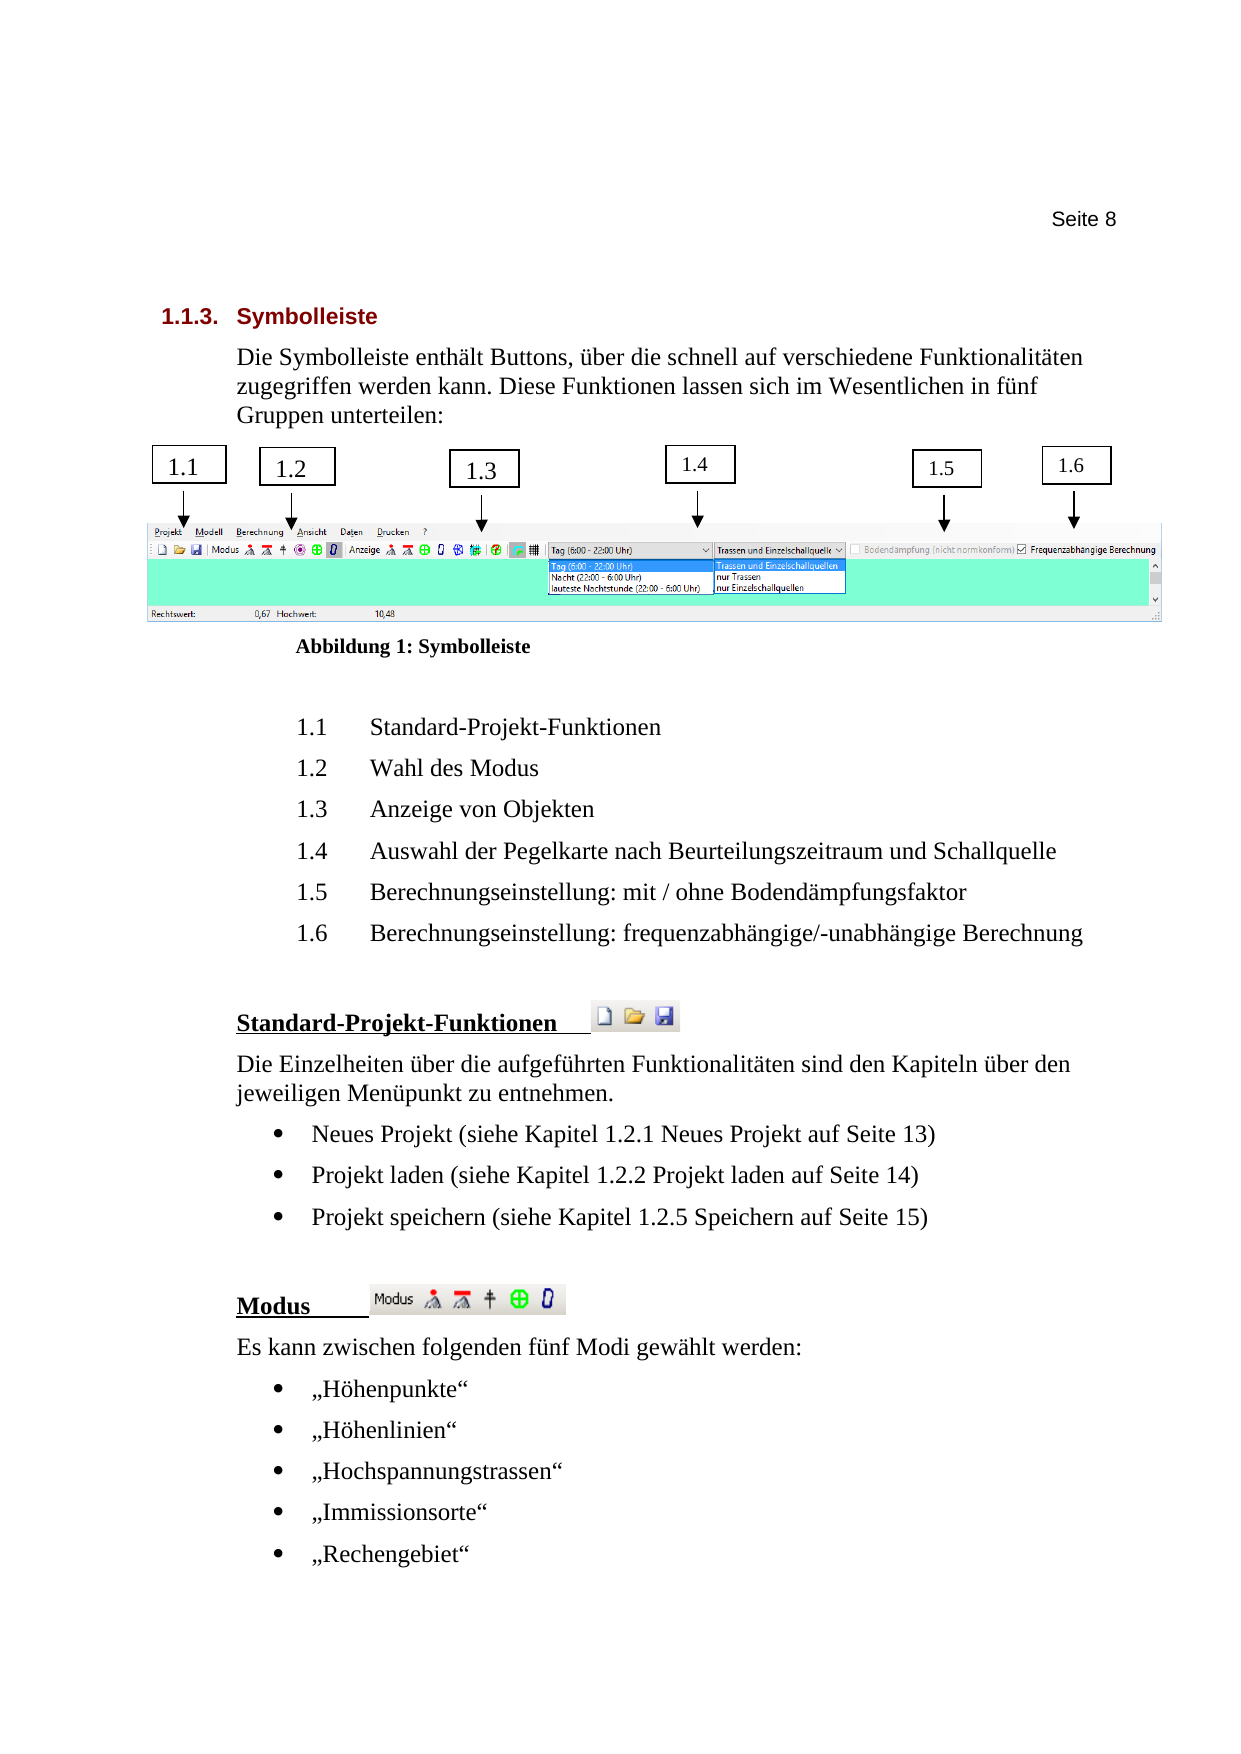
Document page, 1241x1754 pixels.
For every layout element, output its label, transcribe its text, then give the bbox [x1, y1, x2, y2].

picture [369, 1284, 566, 1315]
text Modus [236, 1284, 1116, 1320]
list Neues Projekt (siehe Kapitel 1.2.1 Neues Projekt auf Seite 13) [274, 1119, 1116, 1148]
list Berechnungseinstellung: mit / ohne Bodendämpfungsfaktor [296, 877, 1116, 906]
text Die Einzelheiten über die aufgeführten Funktionalitäten sind den Kapiteln über den jeweiligen Menüpunkt zu entnehmen. [236, 1049, 1116, 1107]
list „Höhenpunkte“ [274, 1374, 1116, 1402]
list Berechnungseinstellung: frequenzabhängige/-unabhängige Berechnung [296, 918, 1116, 947]
list „Hochspannungstrassen“ [274, 1456, 1116, 1485]
picture [147, 523, 1162, 622]
picture [590, 1000, 681, 1032]
list Projekt speichern (siehe Kapitel 1.2.5 Speichern auf Seite 15) [274, 1202, 1116, 1230]
text Es kann zwischen folgenden fünf Modi gewählt werden: [236, 1332, 1116, 1361]
list „Immissionsorte“ [274, 1497, 1116, 1526]
list Standard-Projekt-Funktionen [296, 712, 1116, 741]
text Die Symbolleiste enthält Buttons, über die schnell auf verschiedene Funktionalitäten zugegriffen werden kann. Diese Funktionen lassen sich im Wesentlichen in fünf Gruppen unterteilen: [236, 342, 1116, 428]
list „Rechengebiet“ [274, 1539, 1116, 1567]
text Standard-Projekt-Funktionen [236, 1001, 1116, 1037]
subtitle Symbolleiste [218, 303, 1116, 330]
list Wahl des Modus [296, 753, 1116, 782]
list „Höhenlinien“ [274, 1415, 1116, 1444]
list Auswahl der Pegelkarte nach Beurteilungszeitraum und Schallquelle [296, 836, 1116, 864]
list Anzeige von Objekten [296, 794, 1116, 823]
list Projekt laden (siehe Kapitel 1.2.2 Projekt laden auf Seite 14) [274, 1160, 1116, 1189]
